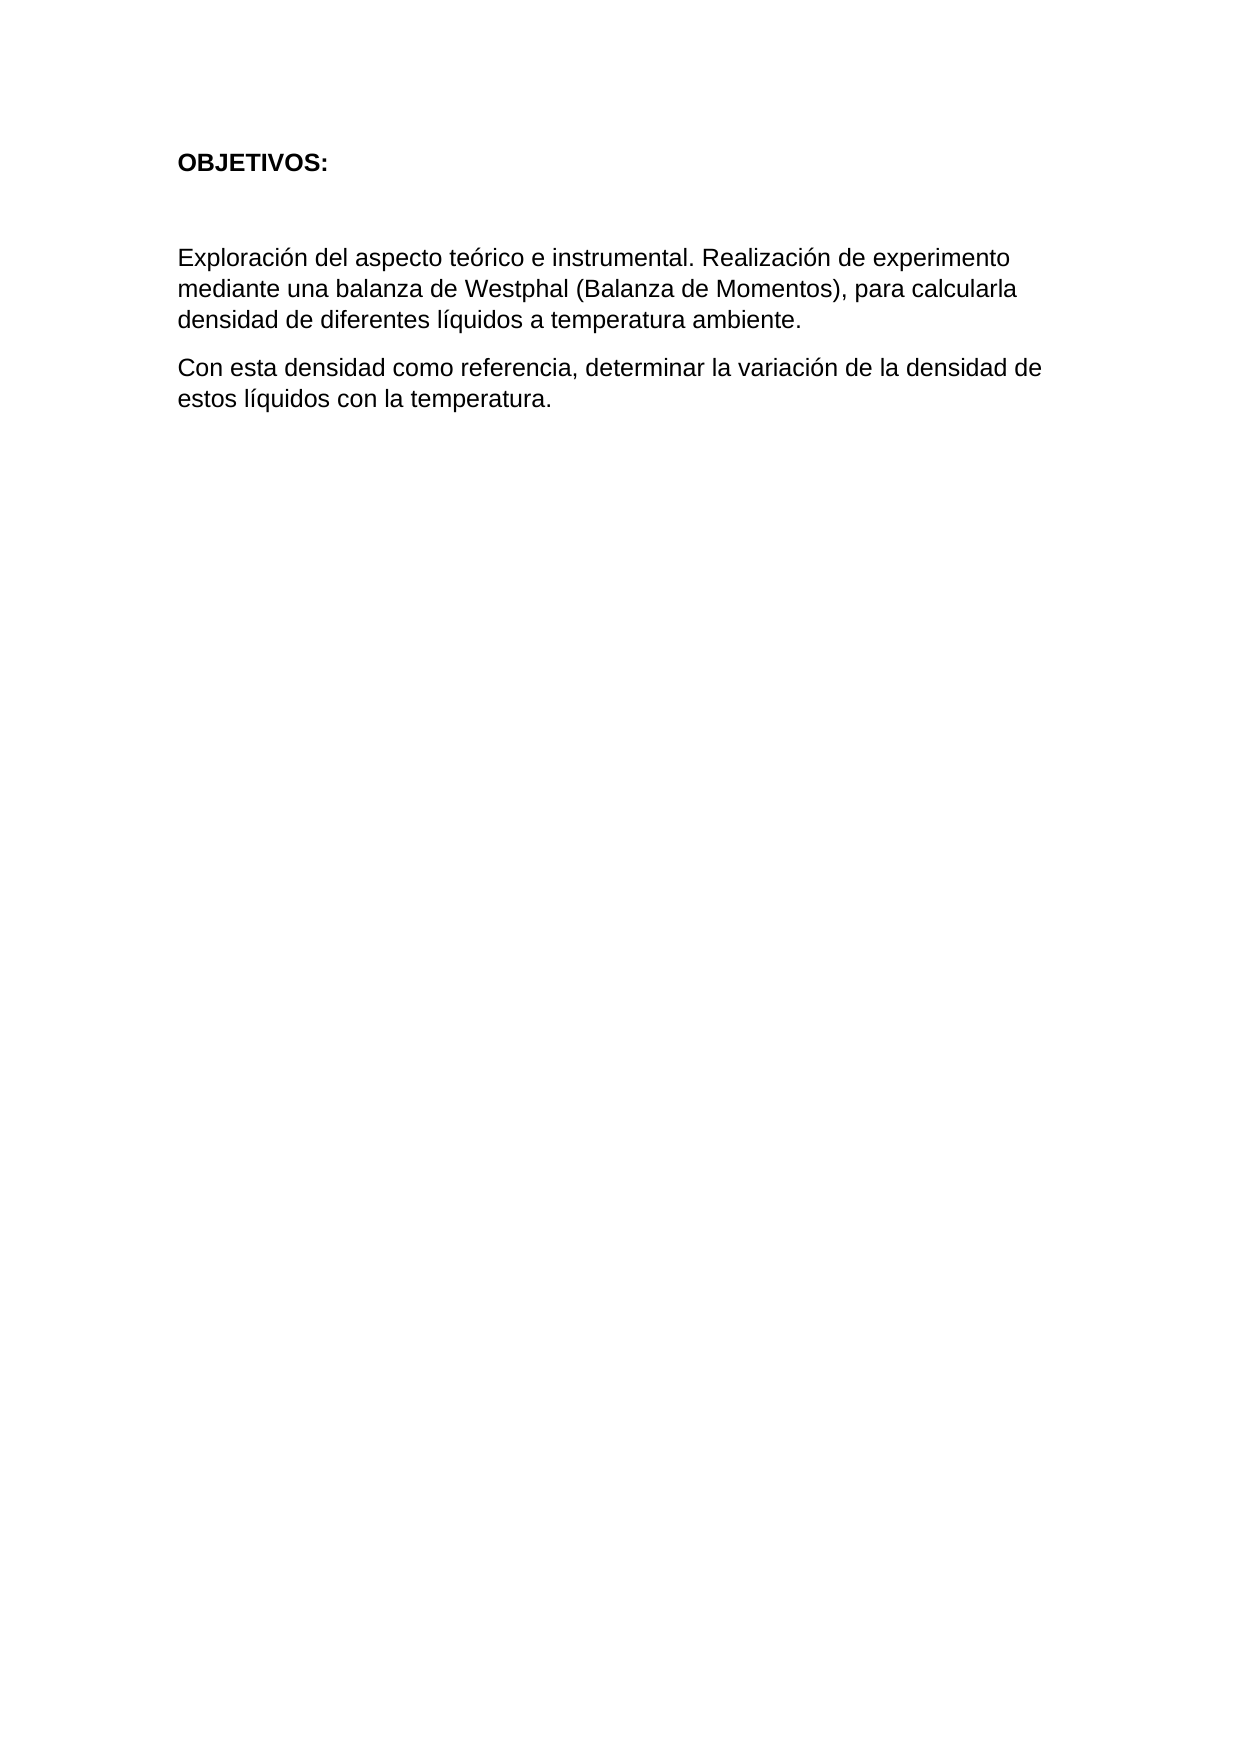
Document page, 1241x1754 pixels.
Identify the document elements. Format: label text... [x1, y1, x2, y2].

text OBJETIVOS: [177, 148, 1063, 176]
text Con esta densidad como referencia, determinar la variación de la densidad de estos líquidos con la temperatura. [177, 353, 1063, 413]
text Exploración del aspecto teórico e instrumental. Realización de experimento mediante una balanza de Westphal (Balanza de Momentos), para calcularla densidad de diferentes líquidos a temperatura ambiente. [177, 243, 1063, 334]
